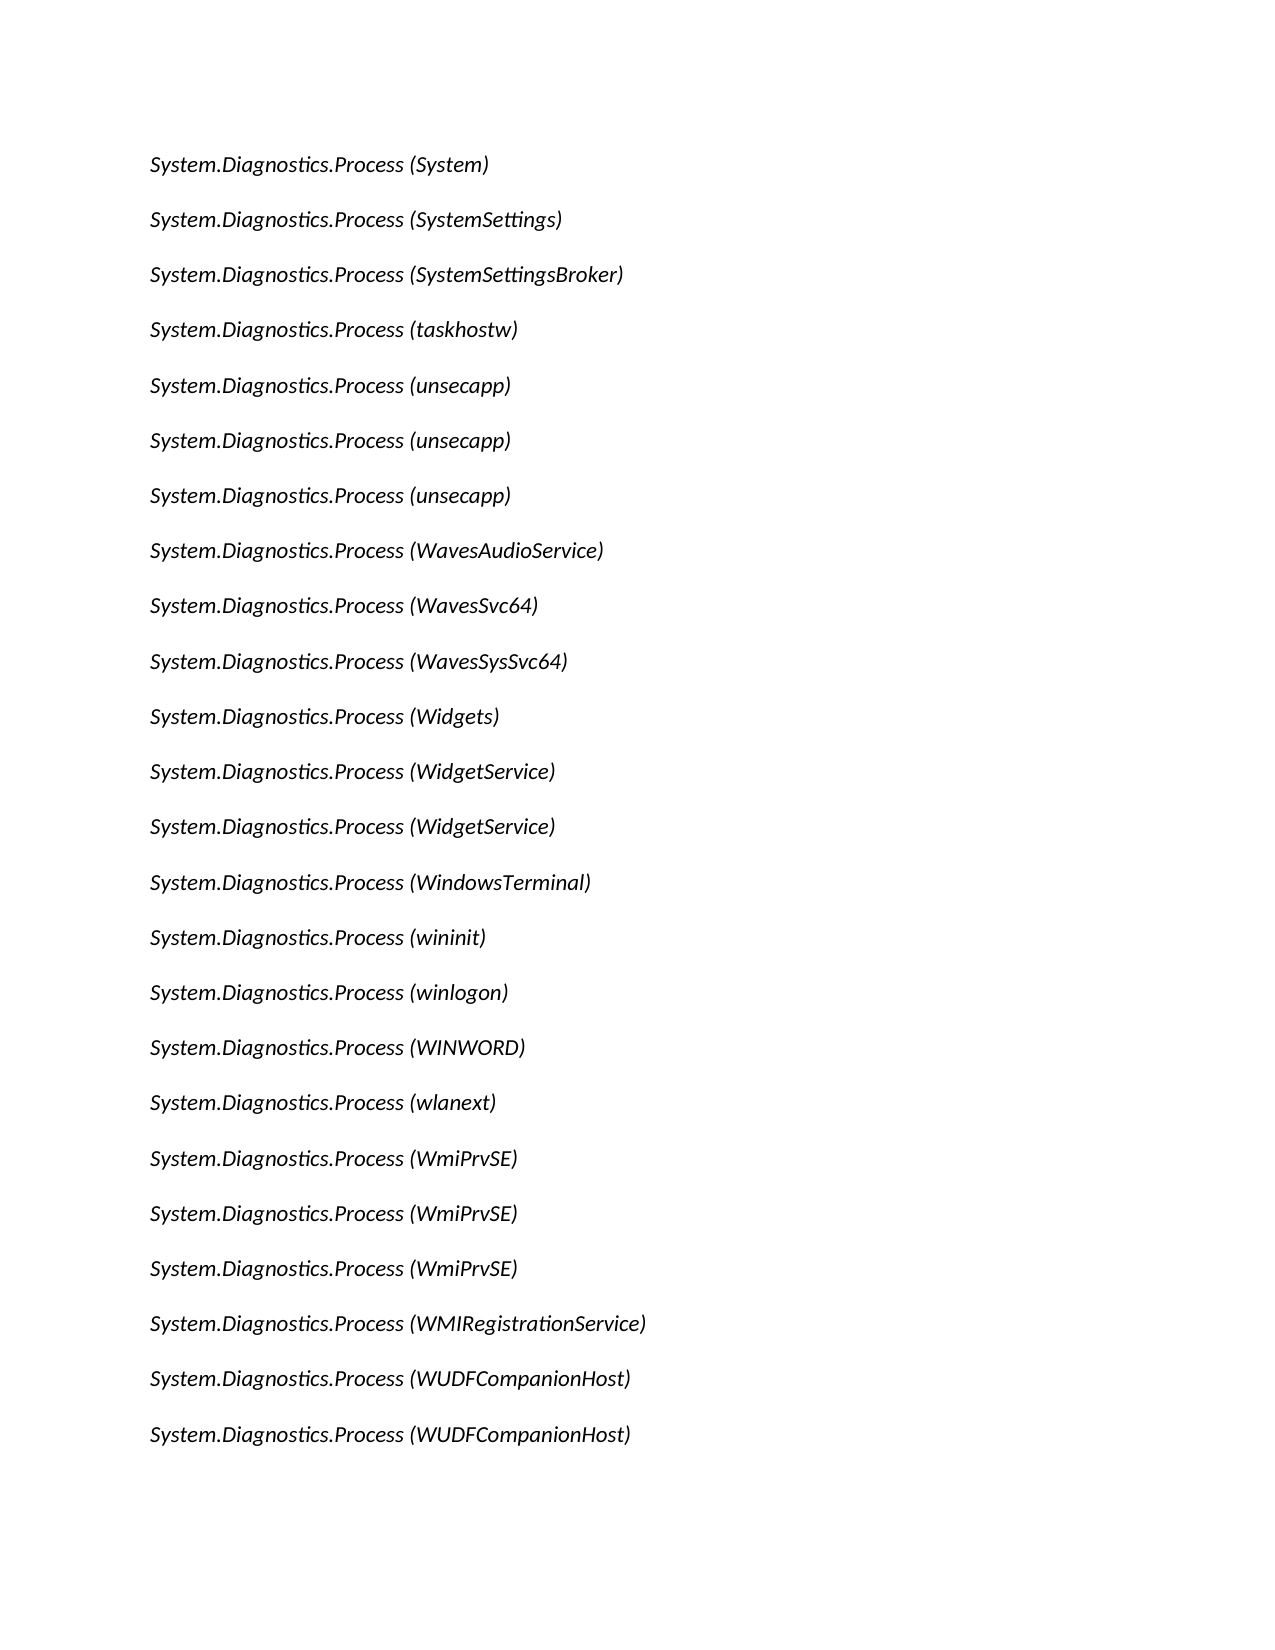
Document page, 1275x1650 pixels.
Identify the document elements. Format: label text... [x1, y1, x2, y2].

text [150, 1364, 1125, 1393]
text System.Diagnostics.Process (WmiPrvSE) [150, 1254, 1125, 1282]
text System.Diagnostics.Process (wlanext) [150, 1088, 1125, 1117]
text System.Diagnostics.Process (wininit) [150, 923, 1125, 951]
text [150, 1420, 1125, 1448]
text System.Diagnostics.Process (WavesAudioService) [150, 536, 1125, 564]
text System.Diagnostics.Process (unsecapp) [150, 371, 1125, 399]
text System.Diagnostics.Process (taskhostw) [150, 316, 1125, 344]
text System.Diagnostics.Process (WINWORD) [150, 1033, 1125, 1061]
text System.Diagnostics.Process (WmiPrvSE) [150, 1144, 1125, 1172]
text System.Diagnostics.Process (WMIRegistrationService) [150, 1309, 1125, 1337]
text System.Diagnostics.Process (WidgetService) [150, 812, 1125, 841]
text System.Diagnostics.Process (System) [150, 150, 1125, 178]
text System.Diagnostics.Process (WidgetService) [150, 757, 1125, 785]
text System.Diagnostics.Process (winlogon) [150, 978, 1125, 1006]
text System.Diagnostics.Process (Widgets) [150, 702, 1125, 730]
text System.Diagnostics.Process (WmiPrvSE) [150, 1199, 1125, 1227]
text System.Diagnostics.Process (unsecapp) [150, 426, 1125, 454]
text System.Diagnostics.Process (SystemSettings) [150, 205, 1125, 233]
text System.Diagnostics.Process (unsecapp) [150, 481, 1125, 509]
text System.Diagnostics.Process (WavesSvc64) [150, 592, 1125, 620]
text System.Diagnostics.Process (WavesSysSvc64) [150, 647, 1125, 675]
text System.Diagnostics.Process (WindowsTerminal) [150, 868, 1125, 896]
text System.Diagnostics.Process (SystemSettingsBroker) [150, 260, 1125, 288]
